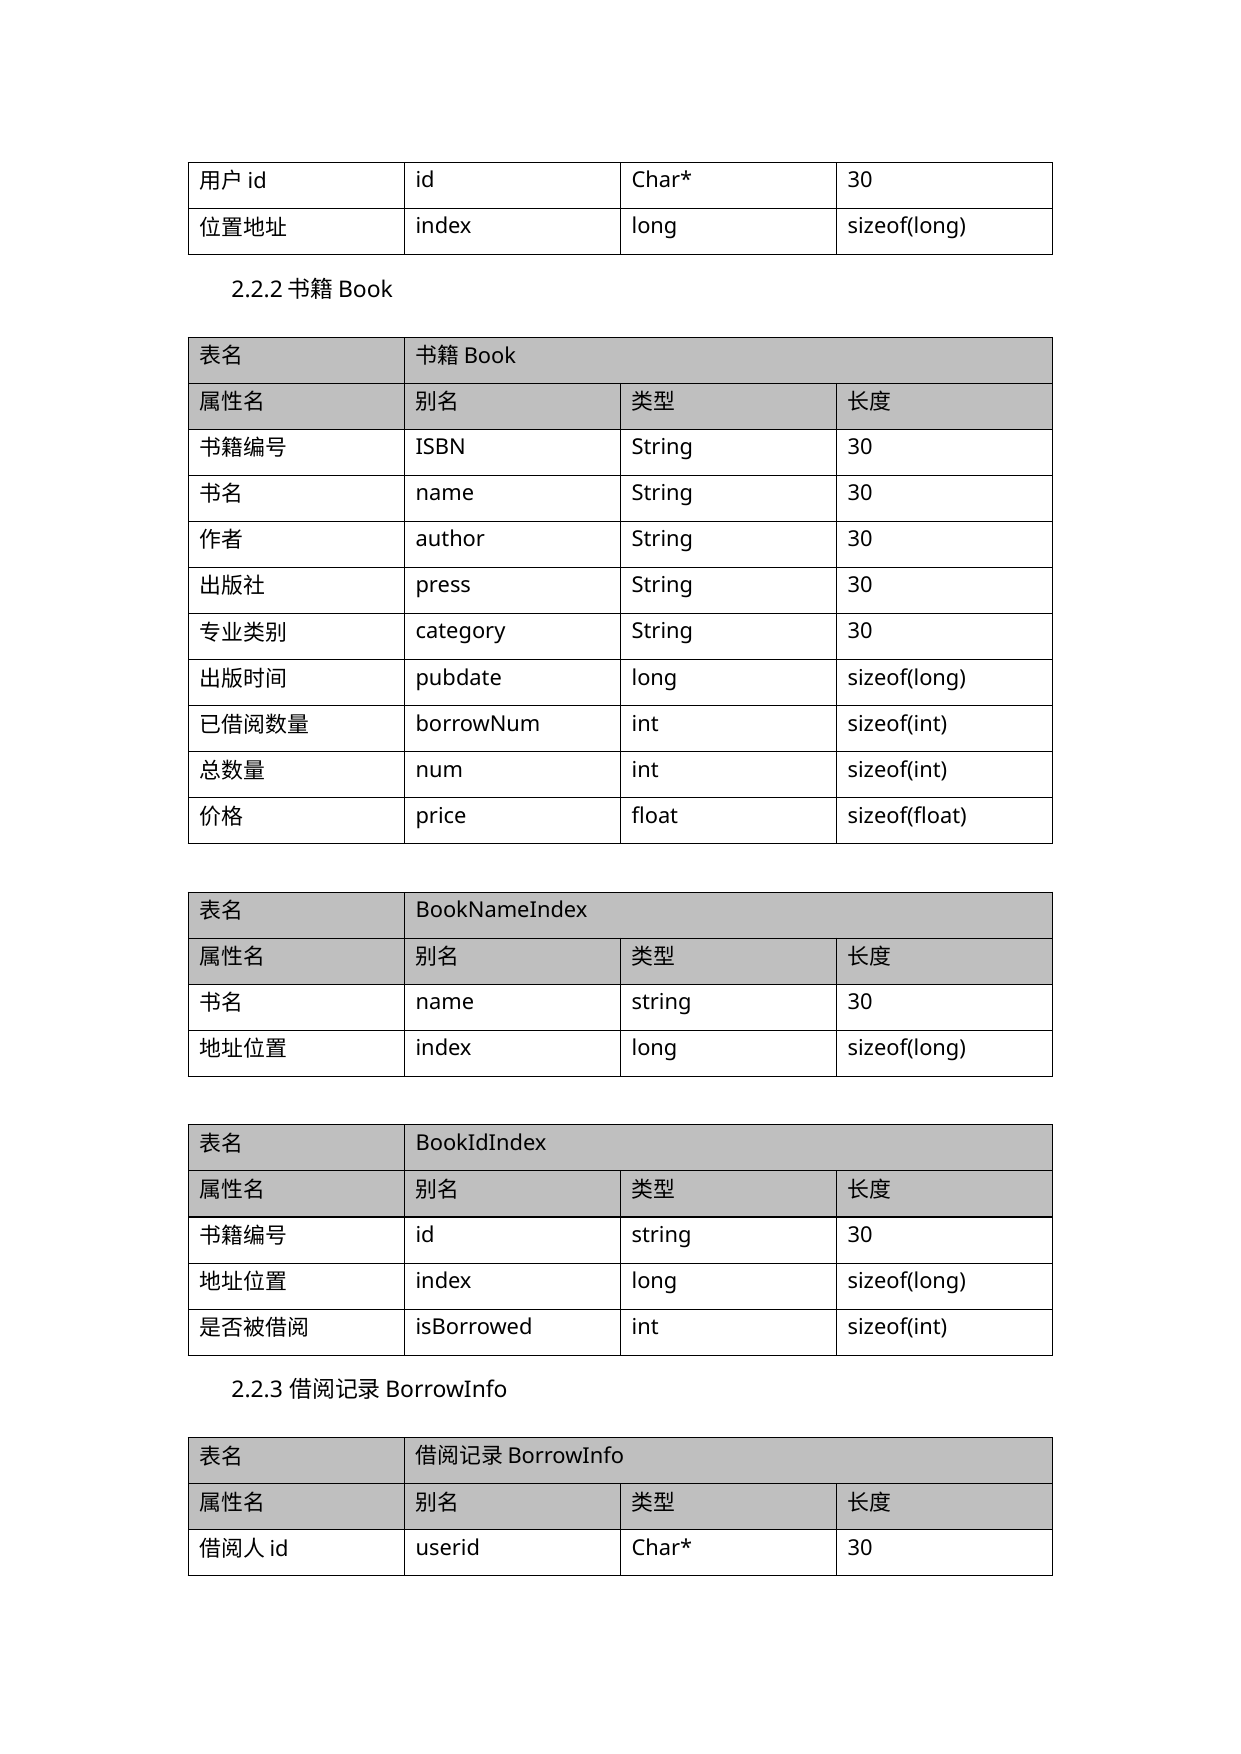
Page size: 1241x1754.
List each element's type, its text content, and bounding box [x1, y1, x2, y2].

table_header 表名 [189, 1125, 404, 1170]
table_cell sizeof(int) [837, 706, 1052, 751]
table_cell 用户id [189, 163, 404, 208]
table_cell String [621, 614, 836, 659]
table_cell 地址位置 [189, 1264, 404, 1308]
table_cell sizeof(long) [837, 1264, 1052, 1308]
table_cell 30 [837, 522, 1052, 567]
table_cell 类型 [621, 1171, 836, 1216]
table_cell 书籍编号 [189, 430, 404, 475]
table_cell 出版时间 [189, 660, 404, 705]
text 2.2.2书籍Book [187, 255, 1053, 320]
table_header 表名 [189, 338, 404, 383]
table_cell 已借阅数量 [189, 706, 404, 751]
table_cell String [621, 522, 836, 567]
table_cell 别名 [405, 384, 620, 429]
table_header BookNameIndex [405, 893, 1052, 938]
table_cell 长度 [837, 1484, 1052, 1529]
table_cell 30 [837, 163, 1052, 208]
table_cell 30 [837, 476, 1052, 521]
table_cell long [621, 1031, 836, 1076]
table_cell 30 [837, 1530, 1052, 1575]
table_cell index [405, 1264, 620, 1308]
table_cell string [621, 1218, 836, 1262]
table_cell sizeof(long) [837, 660, 1052, 705]
table_cell borrowNum [405, 706, 620, 751]
table_cell isBorrowed [405, 1310, 620, 1354]
table_cell Char* [621, 1530, 836, 1575]
table_cell 长度 [837, 1171, 1052, 1216]
table_cell name [405, 476, 620, 521]
table_cell 书籍编号 [189, 1218, 404, 1262]
table_cell ISBN [405, 430, 620, 475]
table_cell 长度 [837, 384, 1052, 429]
table_cell 30 [837, 1218, 1052, 1262]
table_cell 别名 [405, 1484, 620, 1529]
table_cell String [621, 568, 836, 613]
table_cell index [405, 209, 620, 254]
table_cell 长度 [837, 939, 1052, 984]
table_cell 出版社 [189, 568, 404, 613]
table_cell author [405, 522, 620, 567]
table_cell sizeof(int) [837, 752, 1052, 797]
table_cell userid [405, 1530, 620, 1575]
text 2.2.3 借阅记录BorrowInfo [187, 1356, 1053, 1421]
table_cell index [405, 1031, 620, 1076]
table_cell long [621, 660, 836, 705]
table_header 借阅记录BorrowInfo [405, 1438, 1052, 1483]
table_cell price [405, 798, 620, 843]
table_header 书籍Book [405, 338, 1052, 383]
table_cell int [621, 1310, 836, 1354]
table_cell string [621, 985, 836, 1030]
table_cell 书名 [189, 476, 404, 521]
table_cell sizeof(int) [837, 1310, 1052, 1354]
table_cell long [621, 209, 836, 254]
table_cell 借阅人id [189, 1530, 404, 1575]
table_cell 类型 [621, 384, 836, 429]
table_cell 别名 [405, 1171, 620, 1216]
table_header BookIdIndex [405, 1125, 1052, 1170]
table_cell 属性名 [189, 1484, 404, 1529]
table_cell 位置地址 [189, 209, 404, 254]
table_cell pubdate [405, 660, 620, 705]
table_cell 类型 [621, 939, 836, 984]
table_cell 30 [837, 430, 1052, 475]
table_header 表名 [189, 1438, 404, 1483]
table_cell 总数量 [189, 752, 404, 797]
table_cell id [405, 163, 620, 208]
table_cell 属性名 [189, 384, 404, 429]
table_cell name [405, 985, 620, 1030]
table_cell long [621, 1264, 836, 1308]
table_cell 价格 [189, 798, 404, 843]
table_cell sizeof(long) [837, 209, 1052, 254]
table_cell 作者 [189, 522, 404, 567]
table_cell String [621, 476, 836, 521]
table_cell int [621, 752, 836, 797]
table_cell float [621, 798, 836, 843]
table_cell 书名 [189, 985, 404, 1030]
table_header 表名 [189, 893, 404, 938]
table_cell int [621, 706, 836, 751]
table_cell press [405, 568, 620, 613]
table_cell 属性名 [189, 1171, 404, 1216]
table_cell 30 [837, 614, 1052, 659]
table_cell 是否被借阅 [189, 1310, 404, 1354]
table_cell category [405, 614, 620, 659]
table_cell 地址位置 [189, 1031, 404, 1076]
table_cell 30 [837, 568, 1052, 613]
table_cell 别名 [405, 939, 620, 984]
table_cell Char* [621, 163, 836, 208]
table_cell id [405, 1218, 620, 1262]
table_cell sizeof(long) [837, 1031, 1052, 1076]
table_cell sizeof(float) [837, 798, 1052, 843]
table_cell 类型 [621, 1484, 836, 1529]
table_cell String [621, 430, 836, 475]
table_cell 30 [837, 985, 1052, 1030]
table_cell num [405, 752, 620, 797]
table_cell 专业类别 [189, 614, 404, 659]
table_cell 属性名 [189, 939, 404, 984]
